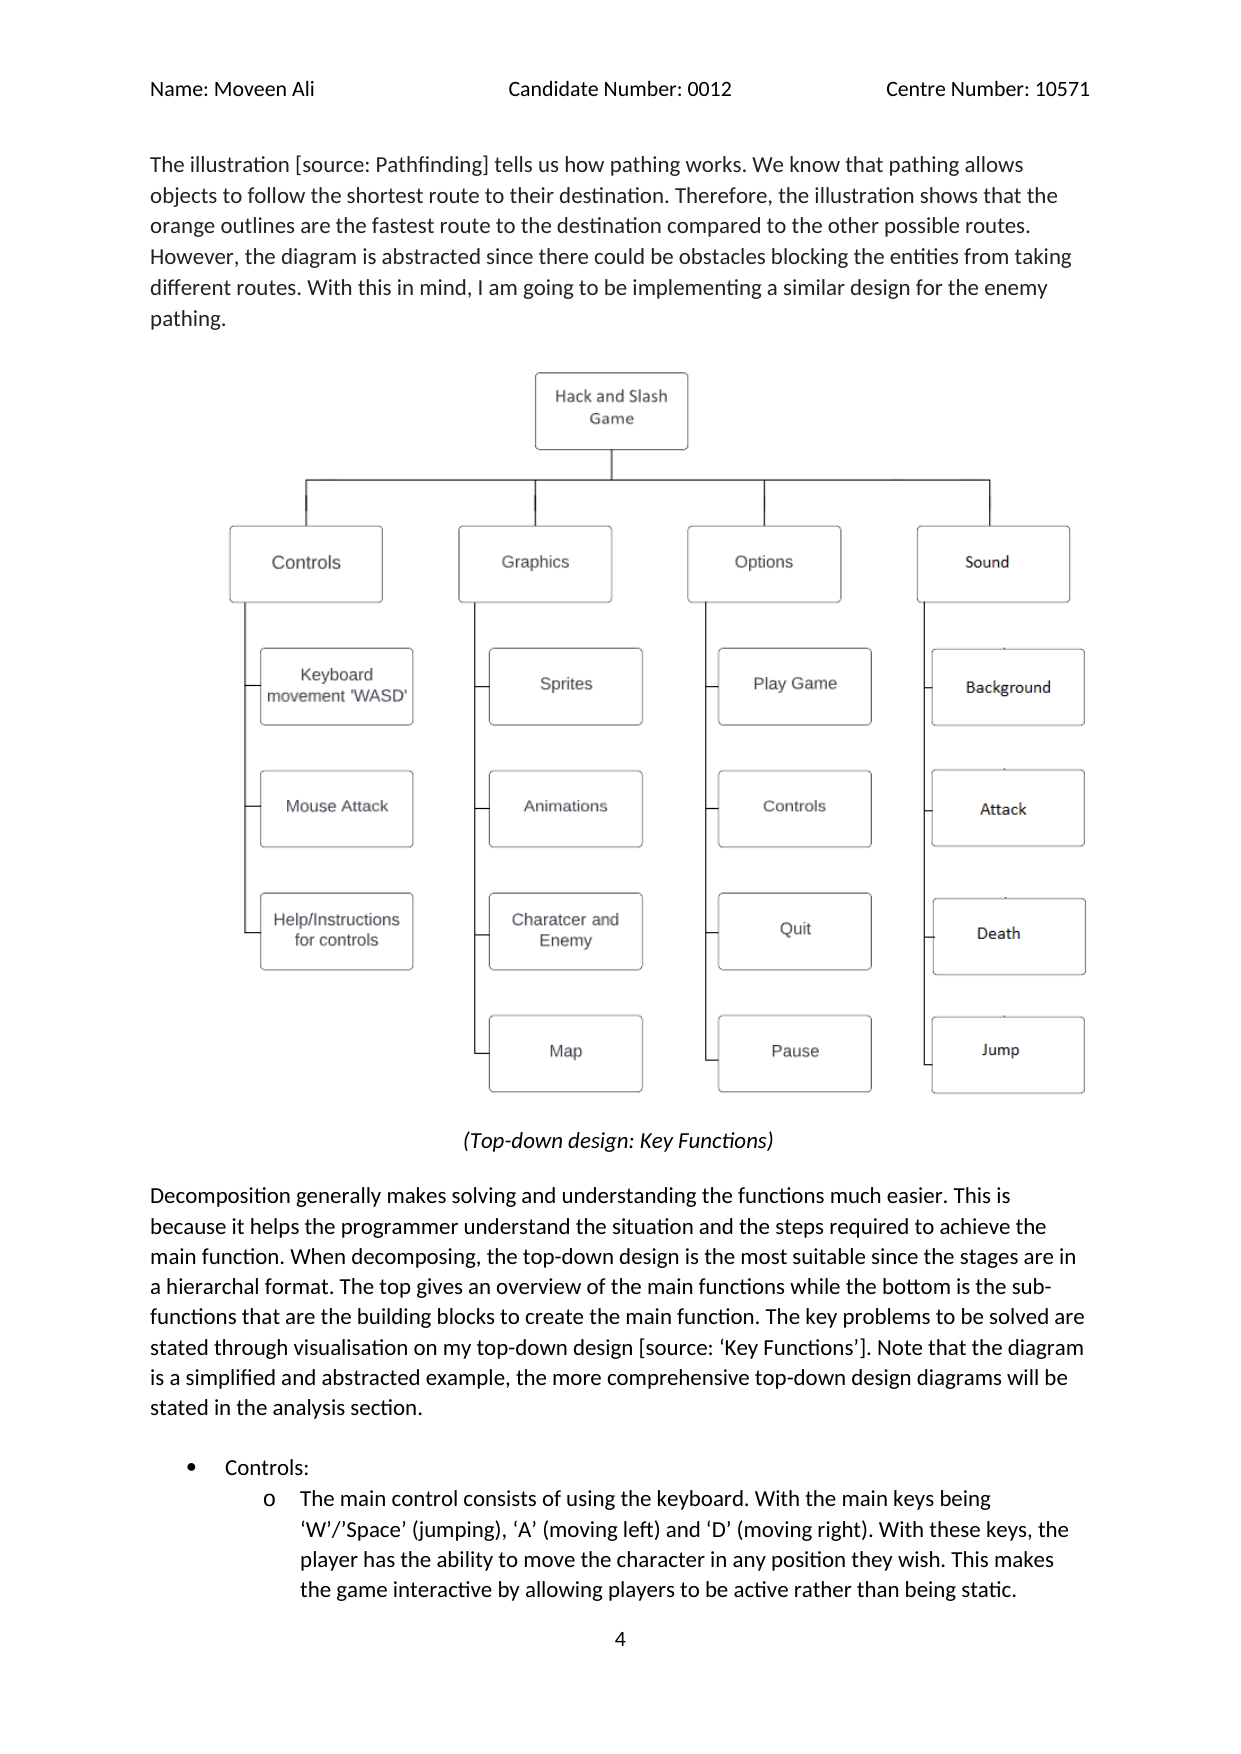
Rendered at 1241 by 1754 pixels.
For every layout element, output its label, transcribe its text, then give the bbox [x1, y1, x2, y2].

list Controls: [187, 1453, 1090, 1481]
list The main control consists of using the keyboard. With the main keys being ‘W’/’Space’ (jumping), ‘A’ (moving left) and ‘D’ (moving right). With these keys, the player has the ability to move the character in any position they wish. This makes the game interactive by allowing players to be active rather than being static. [262, 1484, 1090, 1603]
table_header (Top-down design: Key Functions) [150, 334, 1089, 1182]
text Decomposition generally makes solving and understanding the functions much easier. This is because it helps the programmer understand the situation and the steps required to achieve the main function. When decomposing, the top-down design is the most suitable since the stages are in a hierarchal format. The top gives an overview of the main functions while the bottom is the sub-functions that are the building blocks to create the main function. The key problems to be solved are stated through visualisation on my top-down design [source: ‘Key Functions’]. Note that the diagram is a simplified and abstracted example, the more comprehensive top-down design diagrams will be stated in the analysis section. [150, 1182, 1090, 1421]
picture [161, 334, 1089, 1124]
text The illustration [source: Pathfinding] tells us how pathing works. We know that pathing allows objects to follow the shortest route to their destination. Therefore, the illustration shows that the orange outlines are the fastest route to the destination compared to the other possible routes. However, the diagram is abstracted since there could be obstacles blocking the entities from taking different routes. With this in mind, I am going to be implementing a similar design for the enemy pathing. [150, 150, 1090, 332]
